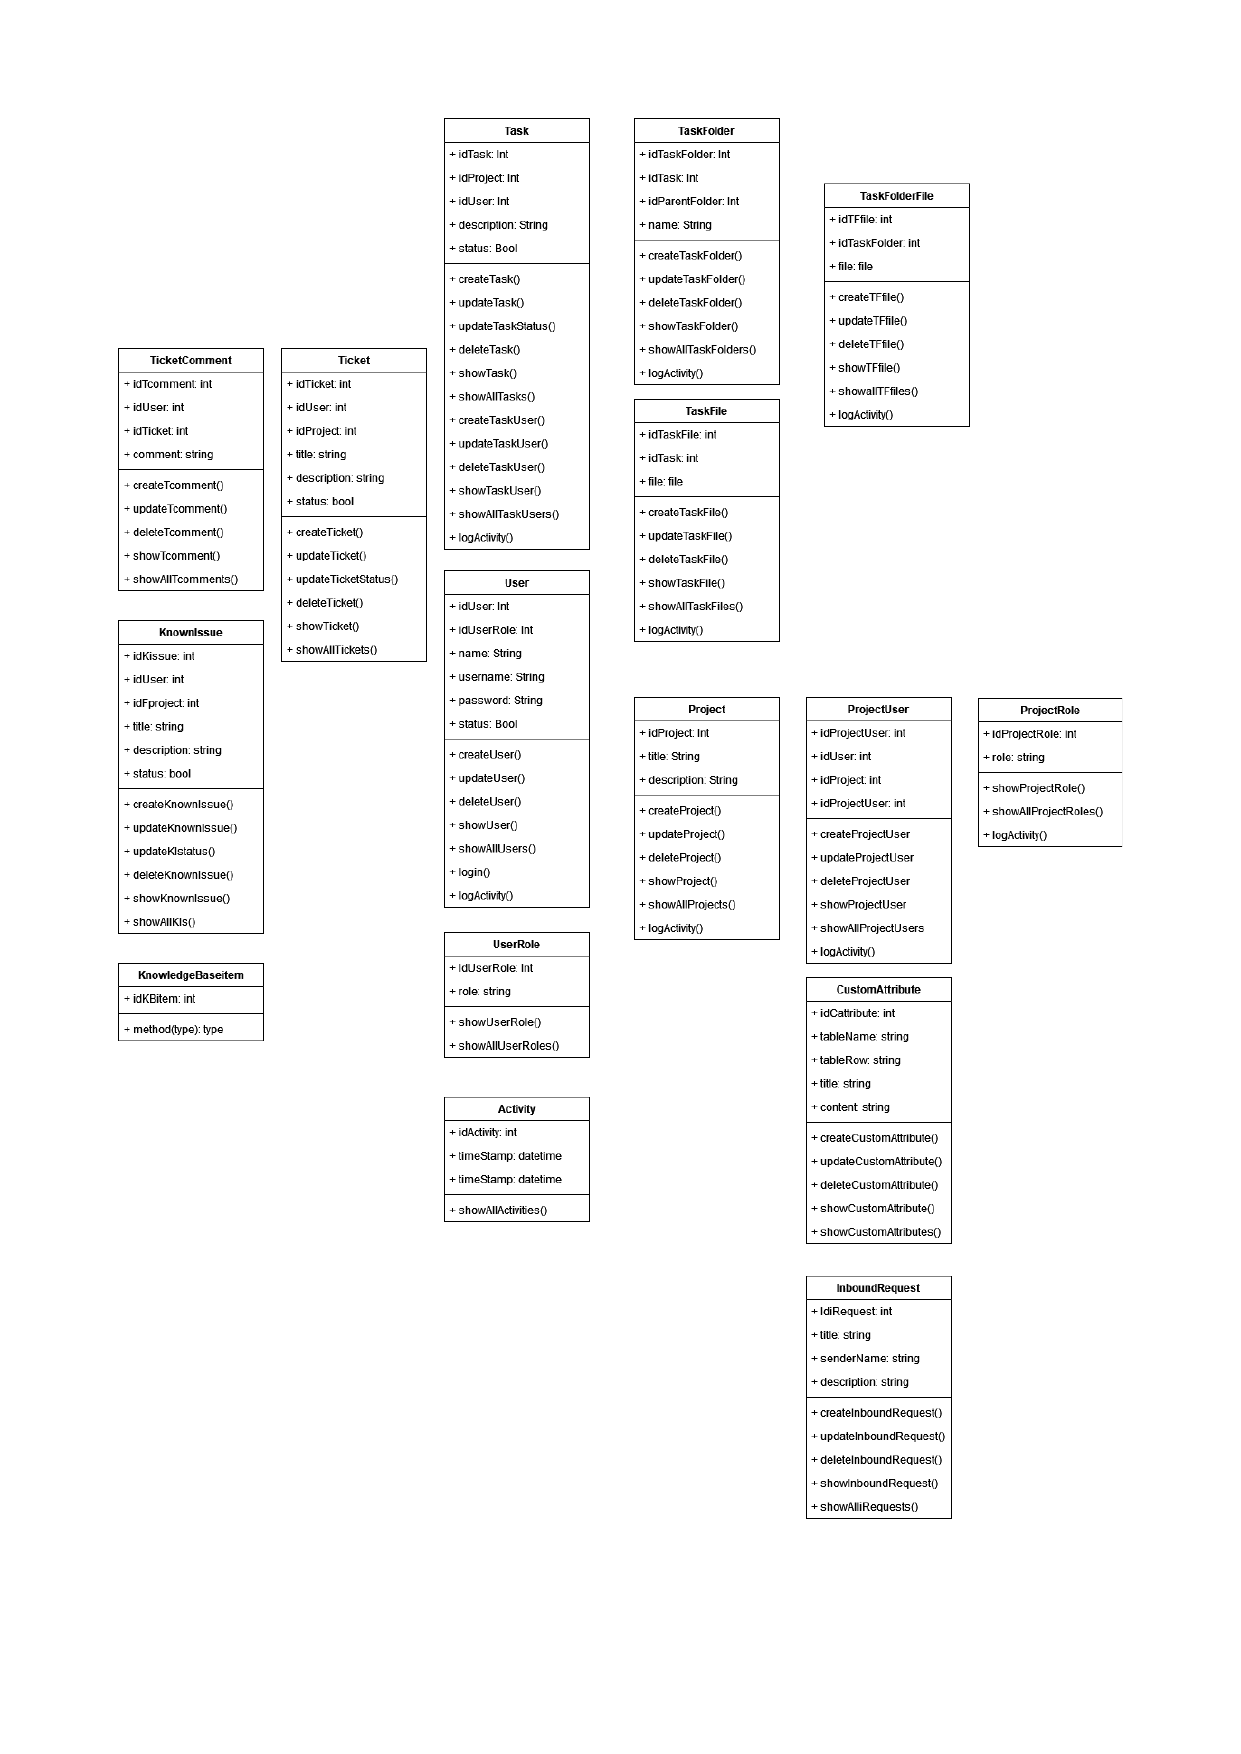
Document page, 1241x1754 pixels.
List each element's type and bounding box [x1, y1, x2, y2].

picture [118, 118, 1123, 1521]
